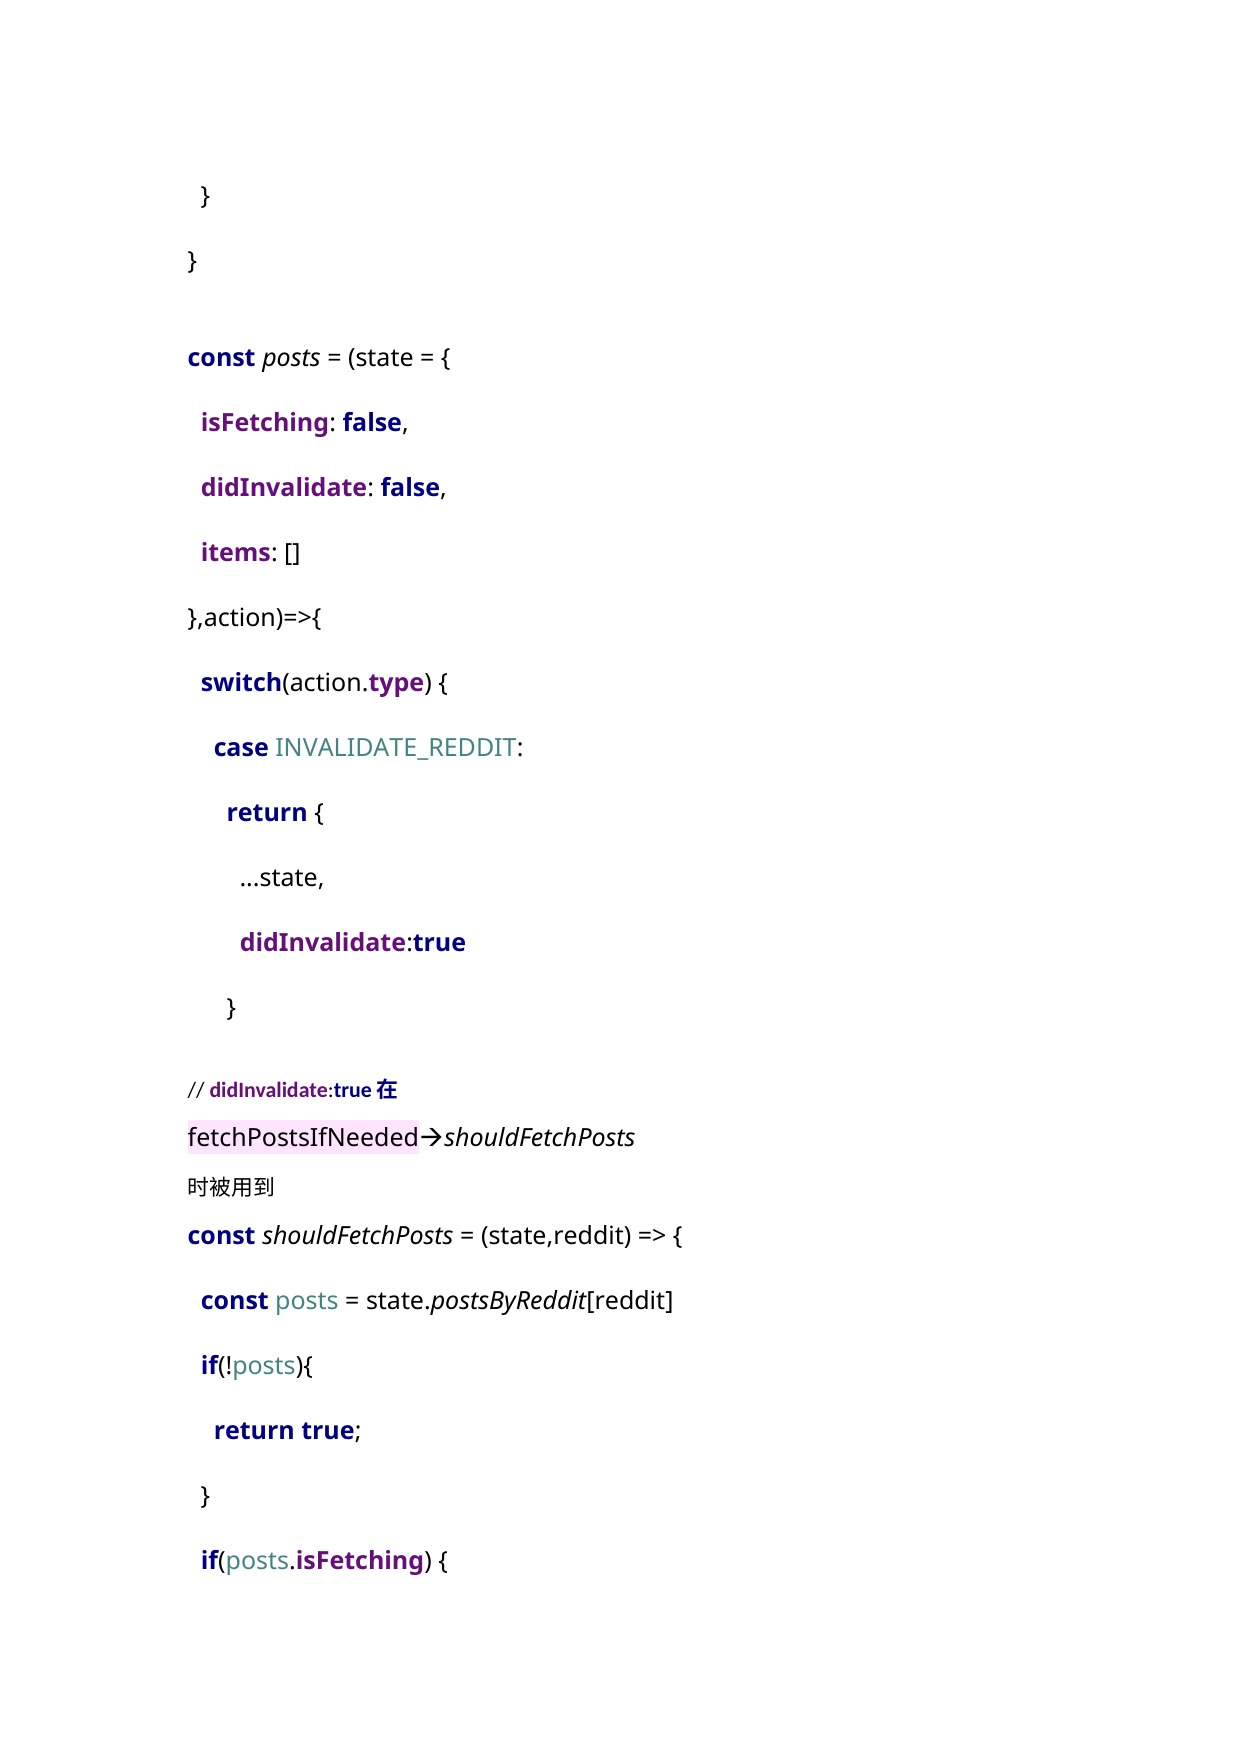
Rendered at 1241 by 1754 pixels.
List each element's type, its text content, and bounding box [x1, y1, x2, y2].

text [187, 162, 1053, 292]
text // didInvalidate:true 在 [187, 1072, 1053, 1104]
text fetchPostsIfNeededshouldFetchPosts [187, 1104, 1053, 1169]
text 时被用到 [187, 1169, 1053, 1202]
text const posts = (state = { isFetching: false, didInvalidate: false, items: [] },action)=>{ switch(action.type) { case INVALIDATE_REDDIT: return { ...state, didInvalidate:true } [187, 324, 1053, 1039]
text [187, 1202, 1053, 1592]
